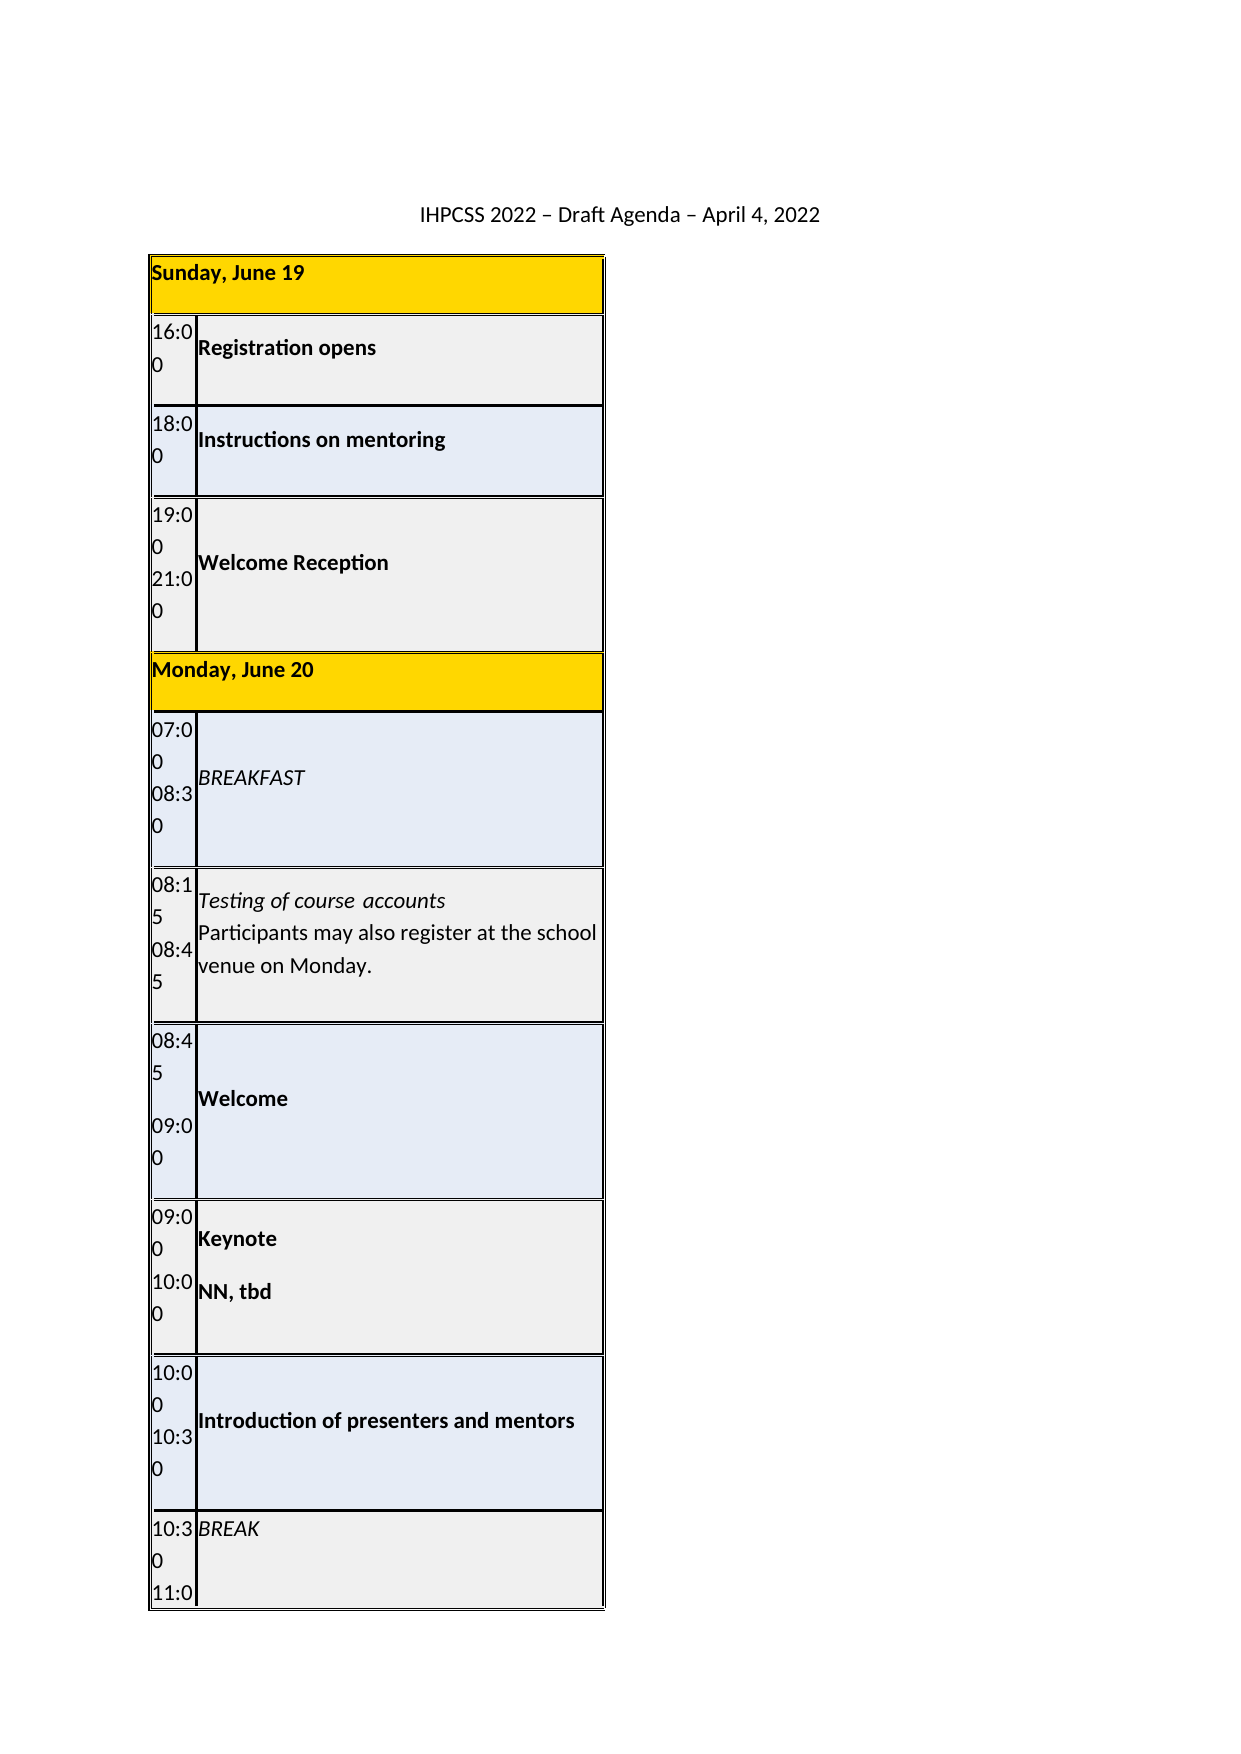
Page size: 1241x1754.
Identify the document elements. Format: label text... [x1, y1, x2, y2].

table_cell 08:15 08:45 [150, 866, 196, 1021]
table_cell Introduction of presenters and mentors [198, 1357, 602, 1509]
table_cell Registration opens [198, 316, 602, 404]
table_cell BREAKFAST [198, 713, 602, 866]
text IHPCSS 2022 – Draft Agenda – April 4, 2022 [148, 201, 1093, 229]
table_cell Instructions on mentoring [198, 407, 602, 495]
table_cell Keynote NN, tbd [198, 1201, 602, 1353]
table_cell Welcome Reception [198, 499, 602, 651]
table_header Sunday, June 19 [152, 257, 604, 313]
table_cell Testing of course accounts Participants may also register at the school venue on Monday. [198, 869, 602, 1021]
table_cell BREAK [196, 1512, 604, 1608]
table_cell 09:00 10:00 [150, 1198, 196, 1353]
table_cell Monday, June 20 [150, 651, 604, 710]
table_cell 10:00 10:30 [152, 1353, 195, 1509]
table_cell 18:00 [152, 404, 195, 495]
table_cell 16:00 [150, 313, 196, 404]
table_cell 19:00 21:00 [152, 495, 195, 651]
table_cell 10:30 11:00 [152, 1509, 196, 1608]
table_cell 08:45 09:00 [152, 1021, 195, 1198]
table_cell Welcome [198, 1025, 602, 1198]
table_cell 07:00 08:30 [152, 710, 195, 866]
